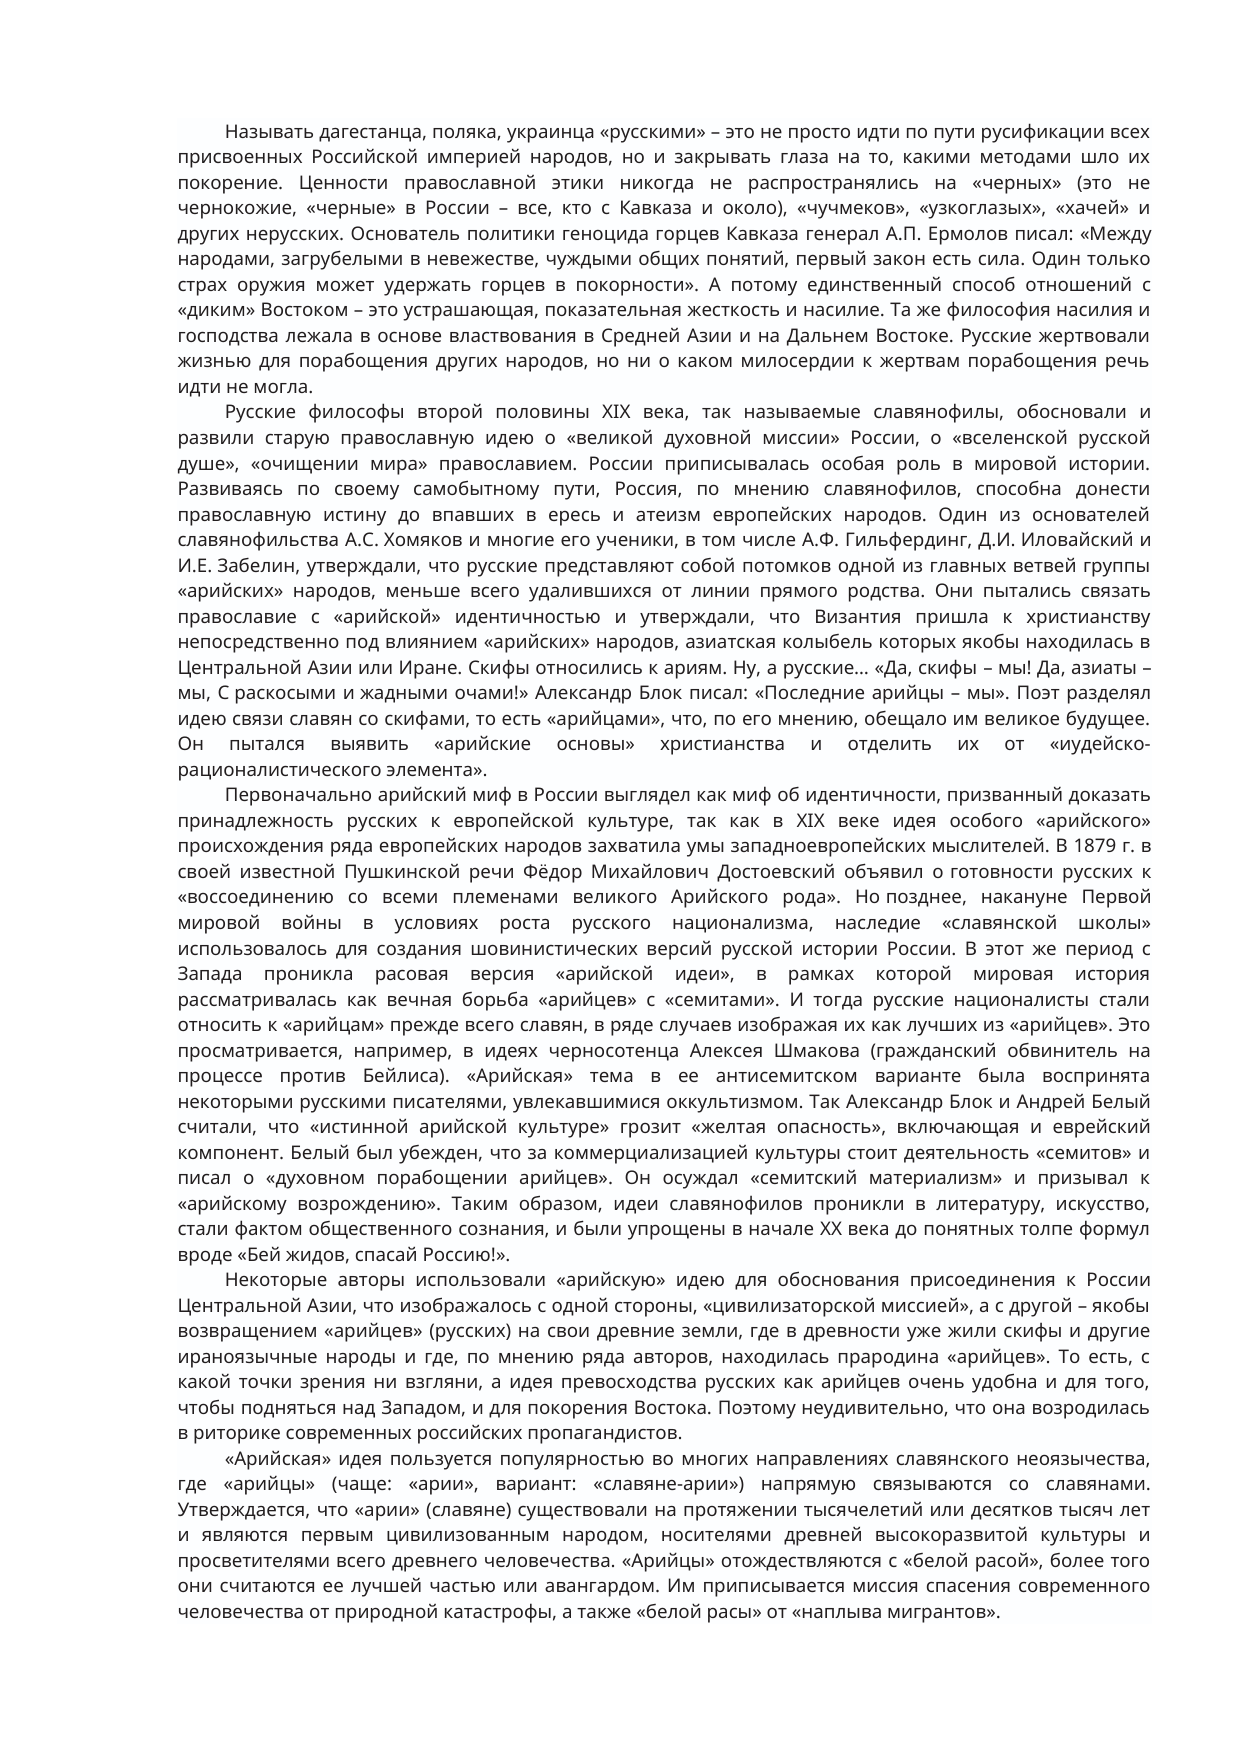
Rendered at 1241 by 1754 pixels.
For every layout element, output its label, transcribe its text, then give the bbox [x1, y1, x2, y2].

text Первоначально арийский миф в России выглядел как миф об идентичности, призванный доказать принадлежность русских к европейской культуре, так как в XIX веке идея особого «арийского» происхождения ряда европейских народов захватила умы западноевропейских мыслителей. В 1879 г. в своей известной Пушкинской речи Фёдор Михайлович Достоевский объявил о готовности русских к «воссоединению со всеми племенами великого Арийского рода». Но позднее, накануне Первой мировой войны в условиях роста русского национализма, наследие «славянской школы» использовалось для создания шовинистических версий русской истории России. В этот же период с Запада проникла расовая версия «арийской идеи», в рамках которой мировая история рассматривалась как вечная борьба «арийцев» с «семитами». И тогда русские националисты стали относить к «арийцам» прежде всего славян, в ряде случаев изображая их как лучших из «арийцев». Это просматривается, например, в идеях черносотенца Алексея Шмакова (гражданский обвинитель на процессе против Бейлиса). «Арийская» тема в ее антисемитском варианте была воспринята некоторыми русскими писателями, увлекавшимися оккультизмом. Так Александр Блок и Андрей Белый считали, что «истинной арийской культуре» грозит «желтая опасность», включающая и еврейский компонент. Белый был убежден, что за коммерциализацией культуры стоит деятельность «семитов» и писал о «духовном порабощении арийцев». Он осуждал «семитский материализм» и призывал к «арийскому возрождению». Таким образом, идеи славянофилов проникли в литературу, искусство, стали фактом общественного сознания, и были упрощены в начале ХХ века до понятных толпе формул вроде «Бей жидов, спасай Россию!». [177, 782, 1152, 1267]
text Русские философы второй половины XIX века, так называемые славянофилы, обосновали и развили старую православную идею о «великой духовной миссии» России, о «вселенской русской душе», «очищении мира» православием. России приписывалась особая роль в мировой истории. Развиваясь по своему самобытному пути, Россия, по мнению славянофилов, способна донести православную истину до впавших в ересь и атеизм европейских народов. Один из основателей славянофильства А.С. Хомяков и многие его ученики, в том числе А.Ф. Гильфердинг, Д.И. Иловайский и И.Е. Забелин, утверждали, что русские представляют собой потомков одной из главных ветвей группы «арийских» народов, меньше всего удалившихся от линии прямого родства. Они пытались связать православие с «арийской» идентичностью и утверждали, что Византия пришла к христианству непосредственно под влиянием «арийских» народов, азиатская колыбель которых якобы находилась в Центральной Азии или Иране. Скифы относились к ариям. Ну, а русские… «Да, скифы – мы! Да, азиаты – мы, С раскосыми и жадными очами!» Александр Блок писал: «Последние арийцы – мы». Поэт разделял идею связи славян со скифами, то есть «арийцами», что, по его мнению, обещало им великое будущее. Он пытался выявить «арийские основы» христианства и отделить их от «иудейско-рационалистического элемента». [177, 399, 1152, 782]
text Называть дагестанца, поляка, украинца «русскими» – это не просто идти по пути русификации всех присвоенных Российской империей народов, но и закрывать глаза на то, какими методами шло их покорение. Ценности православной этики никогда не распространялись на «черных» (это не чернокожие, «черные» в России – все, кто с Кавказа и около), «чучмеков», «узкоглазых», «хачей» и других нерусских. Основатель политики геноцида горцев Кавказа генерал А.П. Ермолов писал: «Между народами, загрубелыми в невежестве, чуждыми общих понятий, первый закон есть сила. Один только страх оружия может удержать горцев в покорности». А потому единственный способ отношений с «диким» Востоком – это устрашающая, показательная жесткость и насилие. Та же философия насилия и господства лежала в основе властвования в Средней Азии и на Дальнем Востоке. Русские жертвовали жизнью для порабощения других народов, но ни о каком милосердии к жертвам порабощения речь идти не могла. [177, 118, 1152, 399]
text «Арийская» идея пользуется популярностью во многих направлениях славянского неоязычества, где «арийцы» (чаще: «арии», вариант: «славяне-арии») напрямую связываются со славянами. Утверждается, что «арии» (славяне) существовали на протяжении тысячелетий или десятков тысяч лет и являются первым цивилизованным народом, носителями древней высокоразвитой культуры и просветителями всего древнего человечества. «Арийцы» отождествляются с «белой расой», более того они считаются ее лучшей частью или авангардом. Им приписывается миссия спасения современного человечества от природной катастрофы, а также «белой расы» от «наплыва мигрантов». [177, 1445, 1152, 1624]
text Некоторые авторы использовали «арийскую» идею для обоснования присоединения к России Центральной Азии, что изображалось с одной стороны, «цивилизаторской миссией», а с другой – якобы возвращением «арийцев» (русских) на свои древние земли, где в древности уже жили скифы и другие ираноязычные народы и где, по мнению ряда авторов, находилась прародина «арийцев». То есть, с какой точки зрения ни взгляни, а идея превосходства русских как арийцев очень удобна и для того, чтобы подняться над Западом, и для покорения Востока. Поэтому неудивительно, что она возродилась в риторике современных российских пропагандистов. [177, 1267, 1152, 1445]
